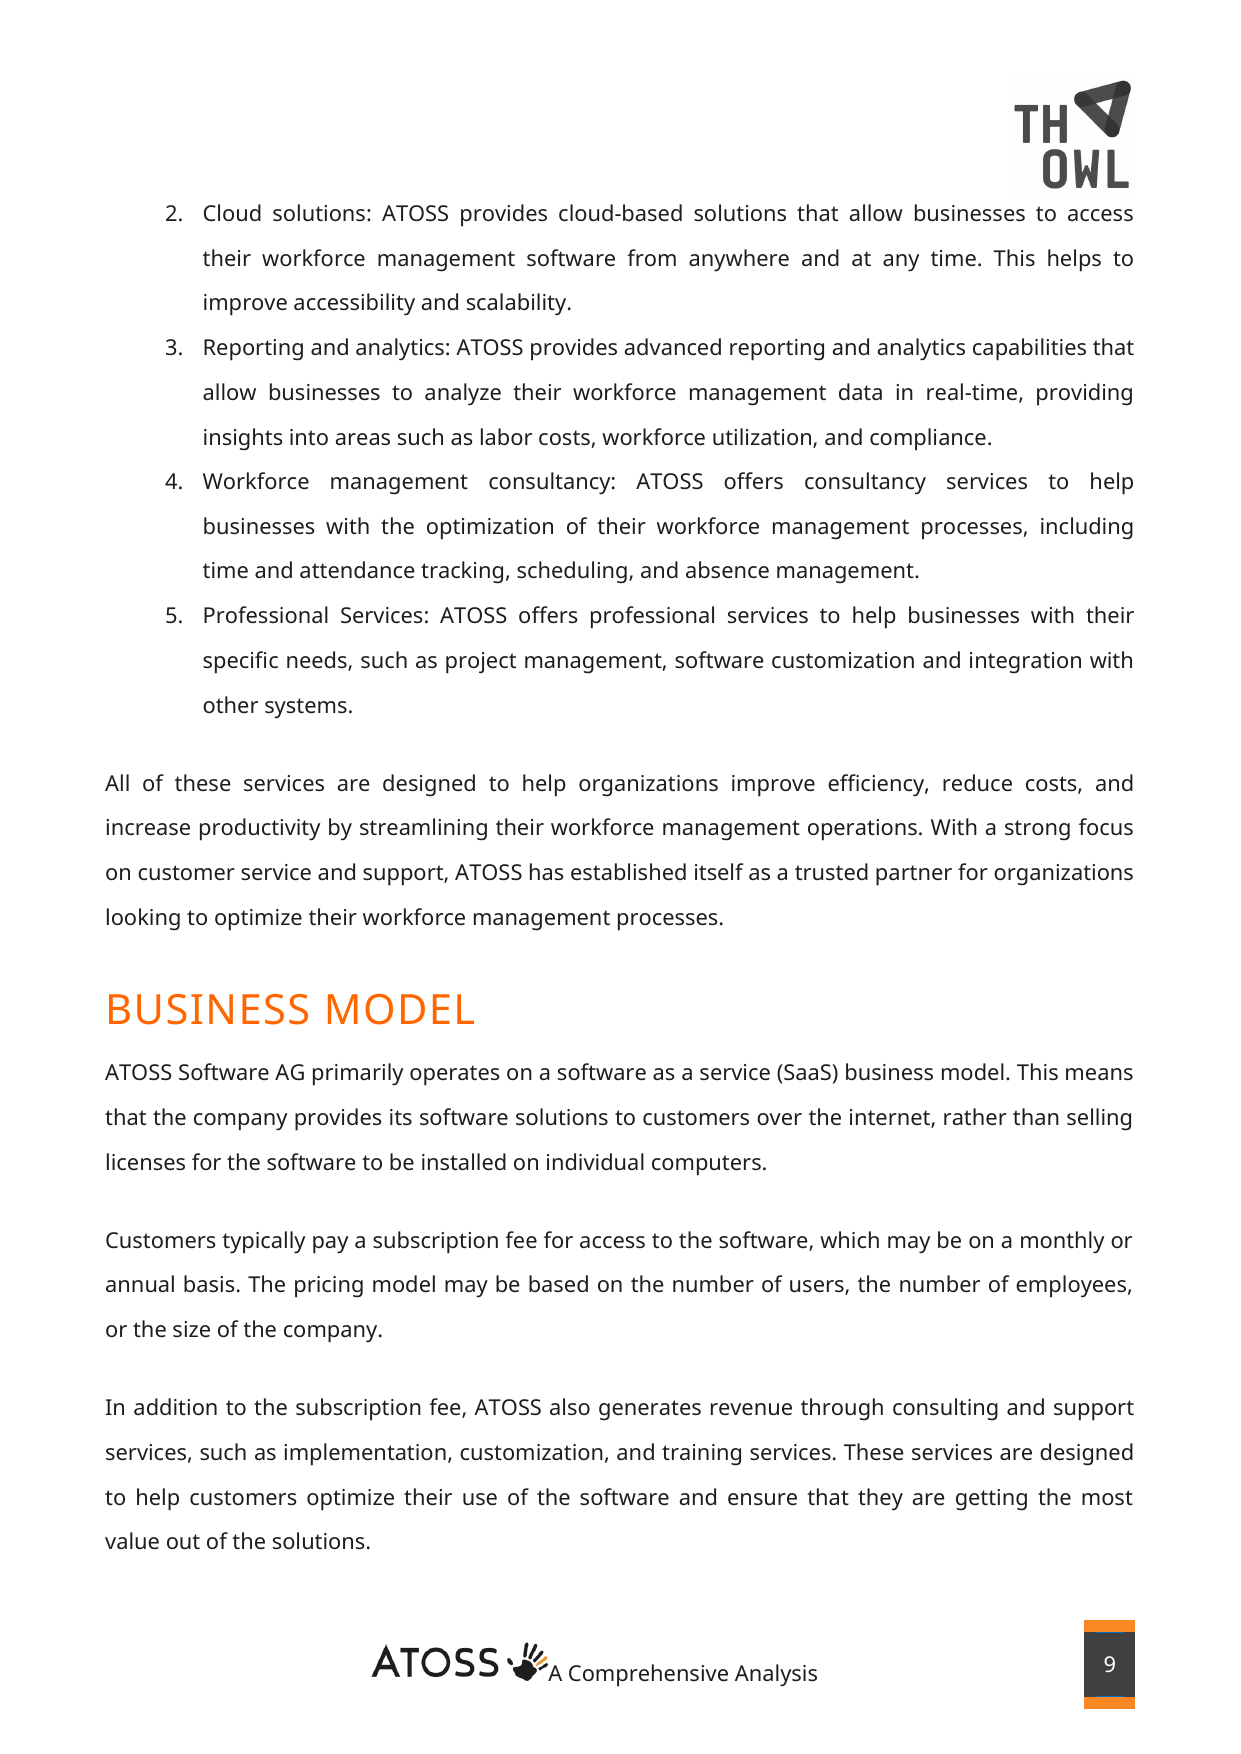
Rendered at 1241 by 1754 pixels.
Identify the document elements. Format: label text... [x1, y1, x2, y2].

picture [370, 1641, 548, 1682]
list Reporting and analytics: ATOSS provides advanced reporting and analytics capabilities that allow businesses to analyze their workforce management data in real-time, providing insights into areas such as labor costs, workforce utilization, and compliance. [165, 332, 1135, 451]
list Cloud solutions: ATOSS provides cloud-based solutions that allow businesses to access their workforce management software from anywhere and at any time. This helps to improve accessibility and scalability. [165, 198, 1135, 317]
list Professional Services: ATOSS offers professional services to help businesses with their specific needs, such as project management, software customization and integration with other systems. [165, 600, 1135, 719]
text Customers typically pay a subscription fee for access to the software, which may be on a monthly or annual basis. The pricing model may be based on the number of users, the number of employees, or the size of the company. [105, 1225, 1135, 1344]
text ATOSS Software AG primarily operates on a software as a service (SaaS) business model. This means that the company provides its software solutions to customers over the internet, rather than selling licenses for the software to be installed on individual computers. [105, 1057, 1135, 1176]
subtitle Business Model [105, 980, 1135, 1036]
text In addition to the subscription fee, ATOSS also generates revenue through consulting and support services, such as implementation, customization, and training services. These services are designed to help customers optimize their use of the software and ensure that they are getting the most value out of the solutions. [105, 1392, 1135, 1556]
picture [1007, 75, 1136, 194]
list Workforce management consultancy: ATOSS offers consultancy services to help businesses with the optimization of their workforce management processes, including time and attendance tracking, scheduling, and absence management. [165, 466, 1135, 585]
text All of these services are designed to help organizations improve efficiency, reduce costs, and increase productivity by streamlining their workforce management operations. With a strong focus on customer service and support, ATOSS has established itself as a trusted partner for organizations looking to optimize their workforce management processes. [105, 768, 1135, 931]
